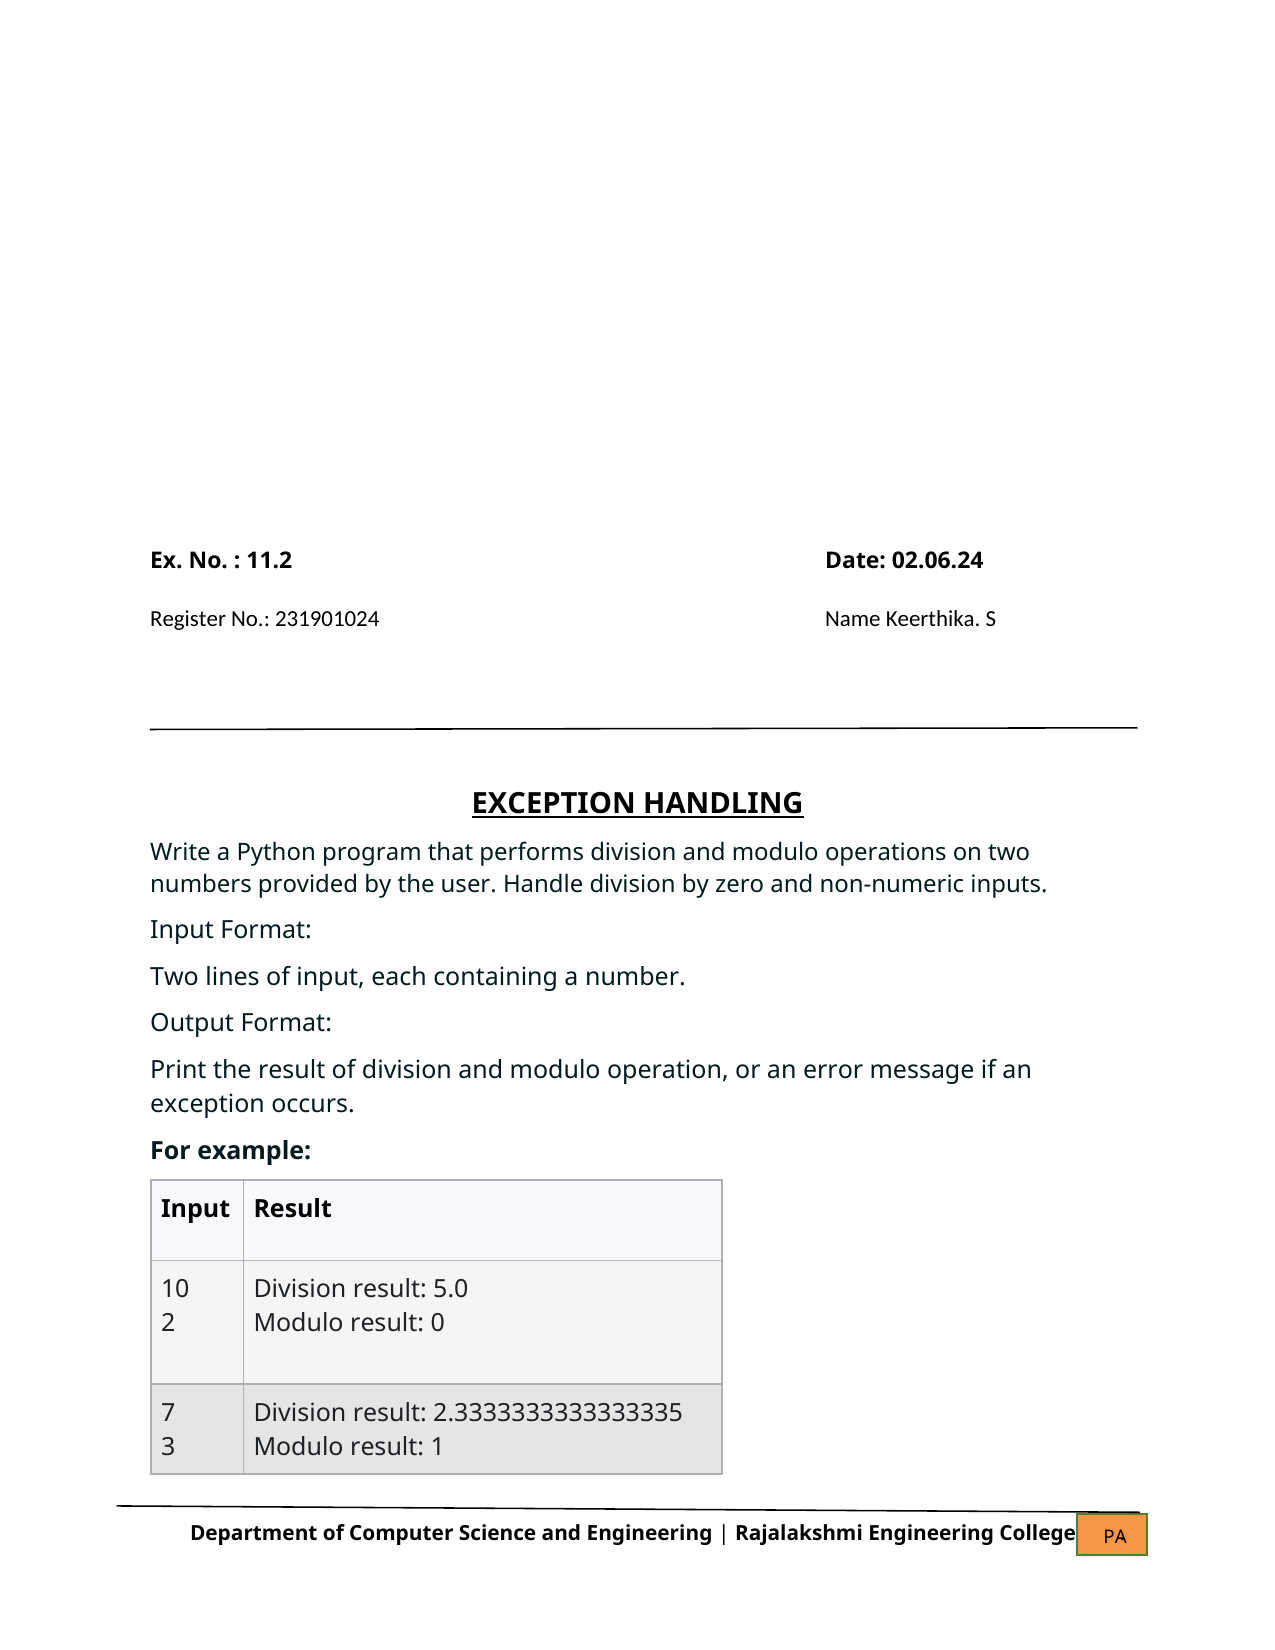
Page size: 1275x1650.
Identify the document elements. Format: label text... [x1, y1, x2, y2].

text Ex. No. : 11.2 Date: 02.06.24 [150, 544, 1125, 575]
text Output Format: [150, 1005, 1125, 1039]
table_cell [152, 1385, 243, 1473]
text Write a Python program that performs division and modulo operations on two numbers provided by the user. Handle division by zero and non-numeric inputs. [150, 834, 1125, 899]
text Two lines of input, each containing a number. [150, 958, 1125, 993]
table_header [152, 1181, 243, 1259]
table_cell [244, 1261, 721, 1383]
text Input Format: [150, 912, 1125, 946]
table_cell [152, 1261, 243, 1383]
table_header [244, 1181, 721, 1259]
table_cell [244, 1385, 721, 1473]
text Register No.: 231901024 Name Keerthika. S [150, 604, 1125, 632]
text Print the result of division and modulo operation, or an error message if an exception occurs. [150, 1052, 1125, 1120]
text EXCEPTION HANDLING [150, 782, 1125, 822]
text For example: [150, 1132, 1125, 1166]
